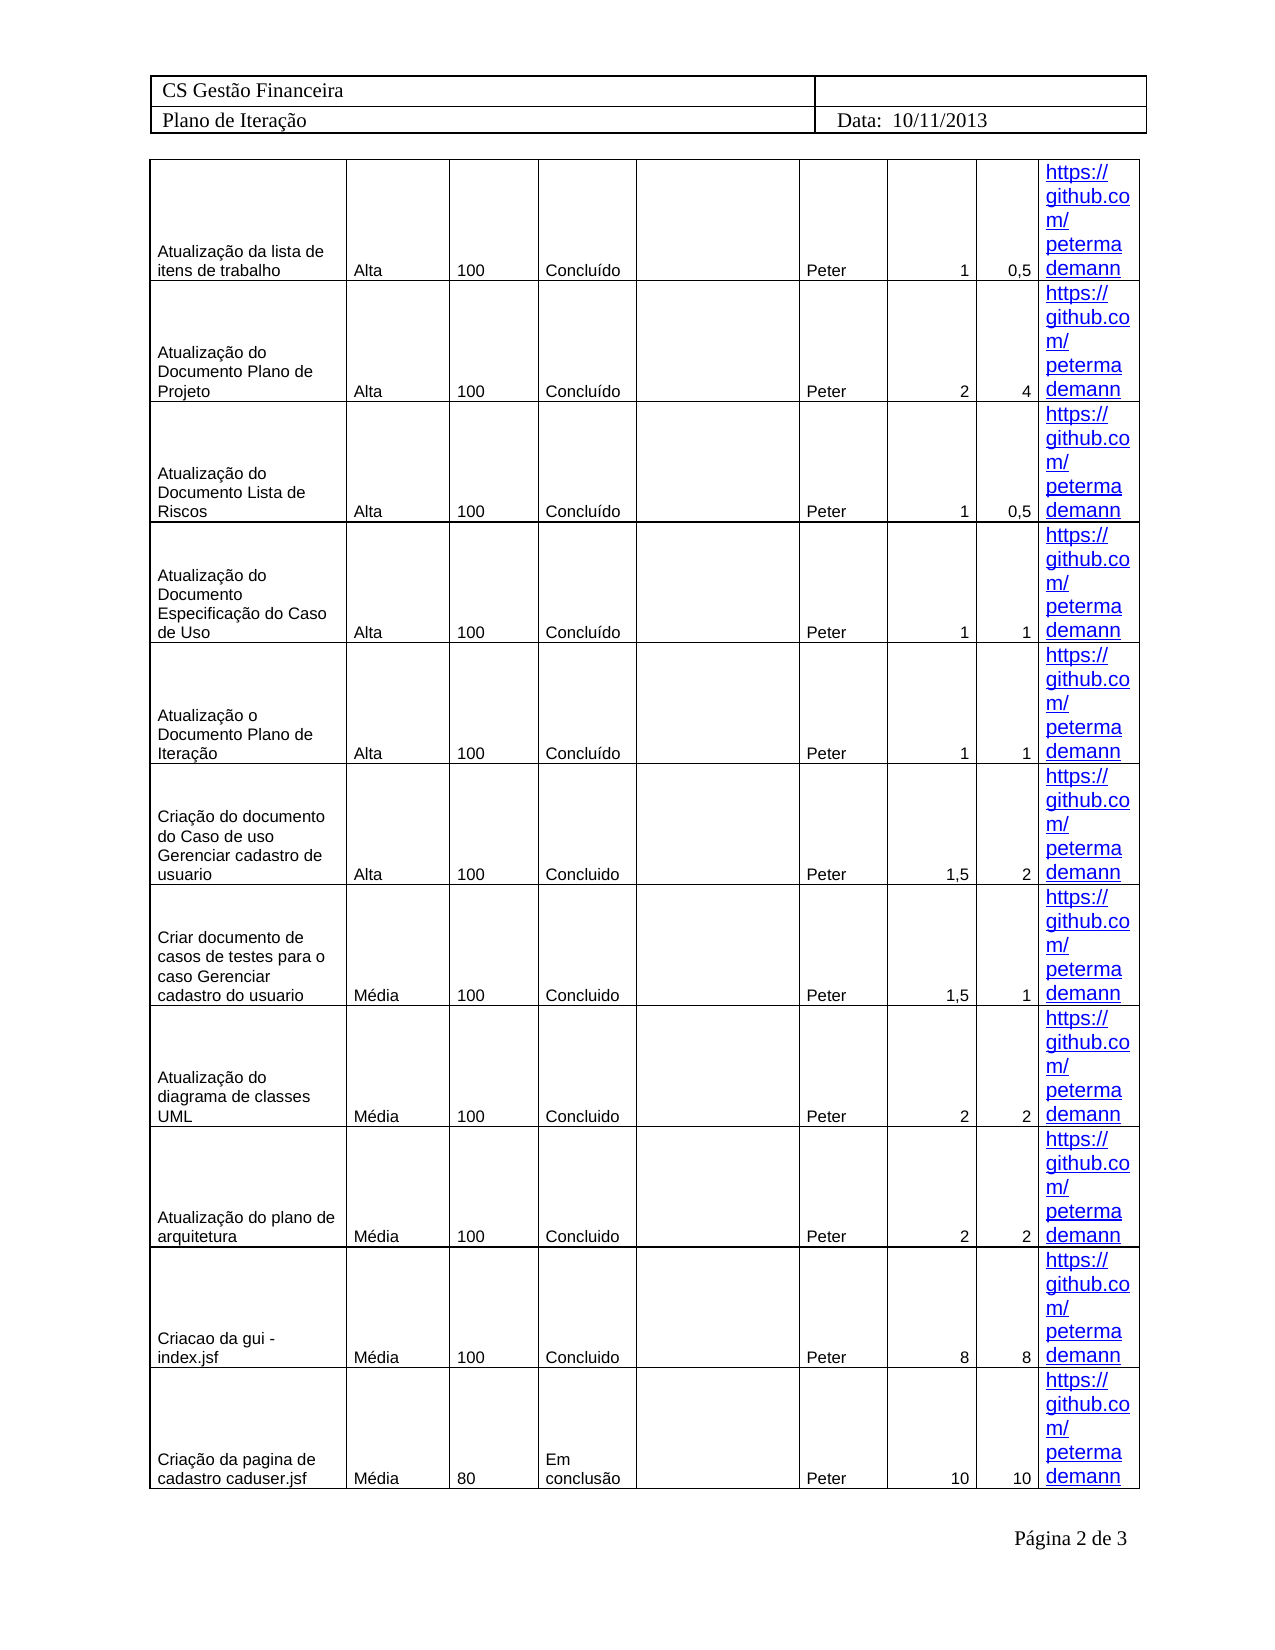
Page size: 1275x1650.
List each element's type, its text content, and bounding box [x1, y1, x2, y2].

table_cell Peter [800, 1006, 887, 1126]
table_cell [637, 643, 799, 763]
table_cell Peter [800, 160, 887, 280]
table_cell Atualização do Documento Lista de Riscos [151, 402, 346, 521]
table_cell Criação do documento do Caso de uso Gerenciar cadastro de usuario [151, 764, 346, 884]
table_cell Criacao da gui - index.jsf [151, 1248, 346, 1367]
table_cell Peter [800, 1248, 887, 1367]
table_cell 1 [888, 402, 976, 521]
table_cell 100 [450, 764, 538, 884]
table_cell [637, 885, 799, 1005]
table_cell https://github.com/petermademann [1039, 402, 1139, 521]
table_cell 1,5 [888, 764, 976, 884]
table_cell https://github.com/petermademann [1039, 160, 1139, 280]
table_cell Alta [347, 523, 449, 642]
table_cell Concluído [539, 643, 636, 763]
table_cell Concluido [539, 1006, 636, 1126]
table_cell Concluido [539, 1248, 636, 1367]
table_cell 10 [977, 1368, 1038, 1488]
table_cell https://github.com/petermademann [1039, 523, 1139, 642]
table_cell Atualização o Documento Plano de Iteração [151, 643, 346, 763]
table_cell Concluído [539, 523, 636, 642]
table_cell Peter [800, 643, 887, 763]
table_cell 8 [888, 1248, 976, 1367]
table_cell Peter [800, 885, 887, 1005]
table_cell Alta [347, 160, 449, 280]
table_cell Média [347, 1006, 449, 1126]
table_cell 0,5 [977, 160, 1038, 280]
table_cell Peter [800, 1127, 887, 1246]
table_cell 2 [888, 281, 976, 401]
table_cell [637, 1248, 799, 1367]
table_cell 2 [888, 1127, 976, 1246]
table_cell 2 [977, 1127, 1038, 1246]
table_cell https://github.com/petermademann [1039, 281, 1139, 401]
table_cell Peter [800, 764, 887, 884]
table_cell 100 [450, 885, 538, 1005]
table_cell Média [347, 885, 449, 1005]
table_cell 80 [450, 1368, 538, 1488]
table_cell 100 [450, 1248, 538, 1367]
table_cell [637, 764, 799, 884]
table_cell [637, 160, 799, 280]
table_cell Peter [800, 281, 887, 401]
table_cell Concluido [539, 885, 636, 1005]
table_cell Peter [800, 523, 887, 642]
table_cell 2 [977, 1006, 1038, 1126]
table_cell 2 [888, 1006, 976, 1126]
table_cell 1 [888, 160, 976, 280]
table_cell Criação da pagina de cadastro caduser.jsf [151, 1368, 346, 1488]
table_cell 1 [977, 885, 1038, 1005]
table_cell Concluído [539, 402, 636, 521]
table_cell Alta [347, 402, 449, 521]
table_cell https://github.com/petermademann [1039, 764, 1139, 884]
table_cell 1 [977, 523, 1038, 642]
table_cell Atualização do diagrama de classes UML [151, 1006, 346, 1126]
table_cell 100 [450, 402, 538, 521]
table_cell 100 [450, 160, 538, 280]
table_cell Peter [800, 402, 887, 521]
table_cell Peter [800, 1368, 887, 1488]
table_cell [637, 1006, 799, 1126]
table_cell [637, 402, 799, 521]
table_cell https://github.com/petermademann [1039, 1006, 1139, 1126]
table_cell 100 [450, 1127, 538, 1246]
table_cell Alta [347, 643, 449, 763]
table_cell Concluído [539, 281, 636, 401]
table_cell 4 [977, 281, 1038, 401]
table_cell 1 [888, 643, 976, 763]
table_cell 1 [977, 643, 1038, 763]
table_cell 2 [977, 764, 1038, 884]
table_cell Concluído [539, 160, 636, 280]
table_cell Atualização do Documento Especificação do Caso de Uso [151, 523, 346, 642]
table_cell Média [347, 1248, 449, 1367]
table_cell https://github.com/petermademann [1039, 1248, 1139, 1367]
table_cell https://github.com/petermademann [1039, 643, 1139, 763]
table_cell Criar documento de casos de testes para o caso Gerenciar cadastro do usuario [151, 885, 346, 1005]
table_cell Alta [347, 281, 449, 401]
table_cell Média [347, 1127, 449, 1246]
table_cell Atualização da lista de itens de trabalho [151, 160, 346, 280]
table_cell 8 [977, 1248, 1038, 1367]
table_cell Concluido [539, 764, 636, 884]
table_cell https://github.com/petermademann [1039, 885, 1139, 1005]
table_cell 1 [888, 523, 976, 642]
table_cell [637, 1127, 799, 1246]
table_cell 10 [888, 1368, 976, 1488]
table_cell 100 [450, 281, 538, 401]
table_cell Atualização do Documento Plano de Projeto [151, 281, 346, 401]
table_cell Concluido [539, 1127, 636, 1246]
table_cell Em conclusão [539, 1368, 636, 1488]
table_cell [637, 1368, 799, 1488]
table_cell Atualização do plano de arquitetura [151, 1127, 346, 1246]
table_cell Alta [347, 764, 449, 884]
table_cell https://github.com/petermademann [1039, 1368, 1139, 1488]
table_cell 1,5 [888, 885, 976, 1005]
table_cell https://github.com/petermademann [1039, 1127, 1139, 1246]
table_cell 100 [450, 1006, 538, 1126]
table_cell 100 [450, 643, 538, 763]
table_cell 100 [450, 523, 538, 642]
table_cell Média [347, 1368, 449, 1488]
table_cell [637, 523, 799, 642]
table_cell 0,5 [977, 402, 1038, 521]
table_cell [637, 281, 799, 401]
